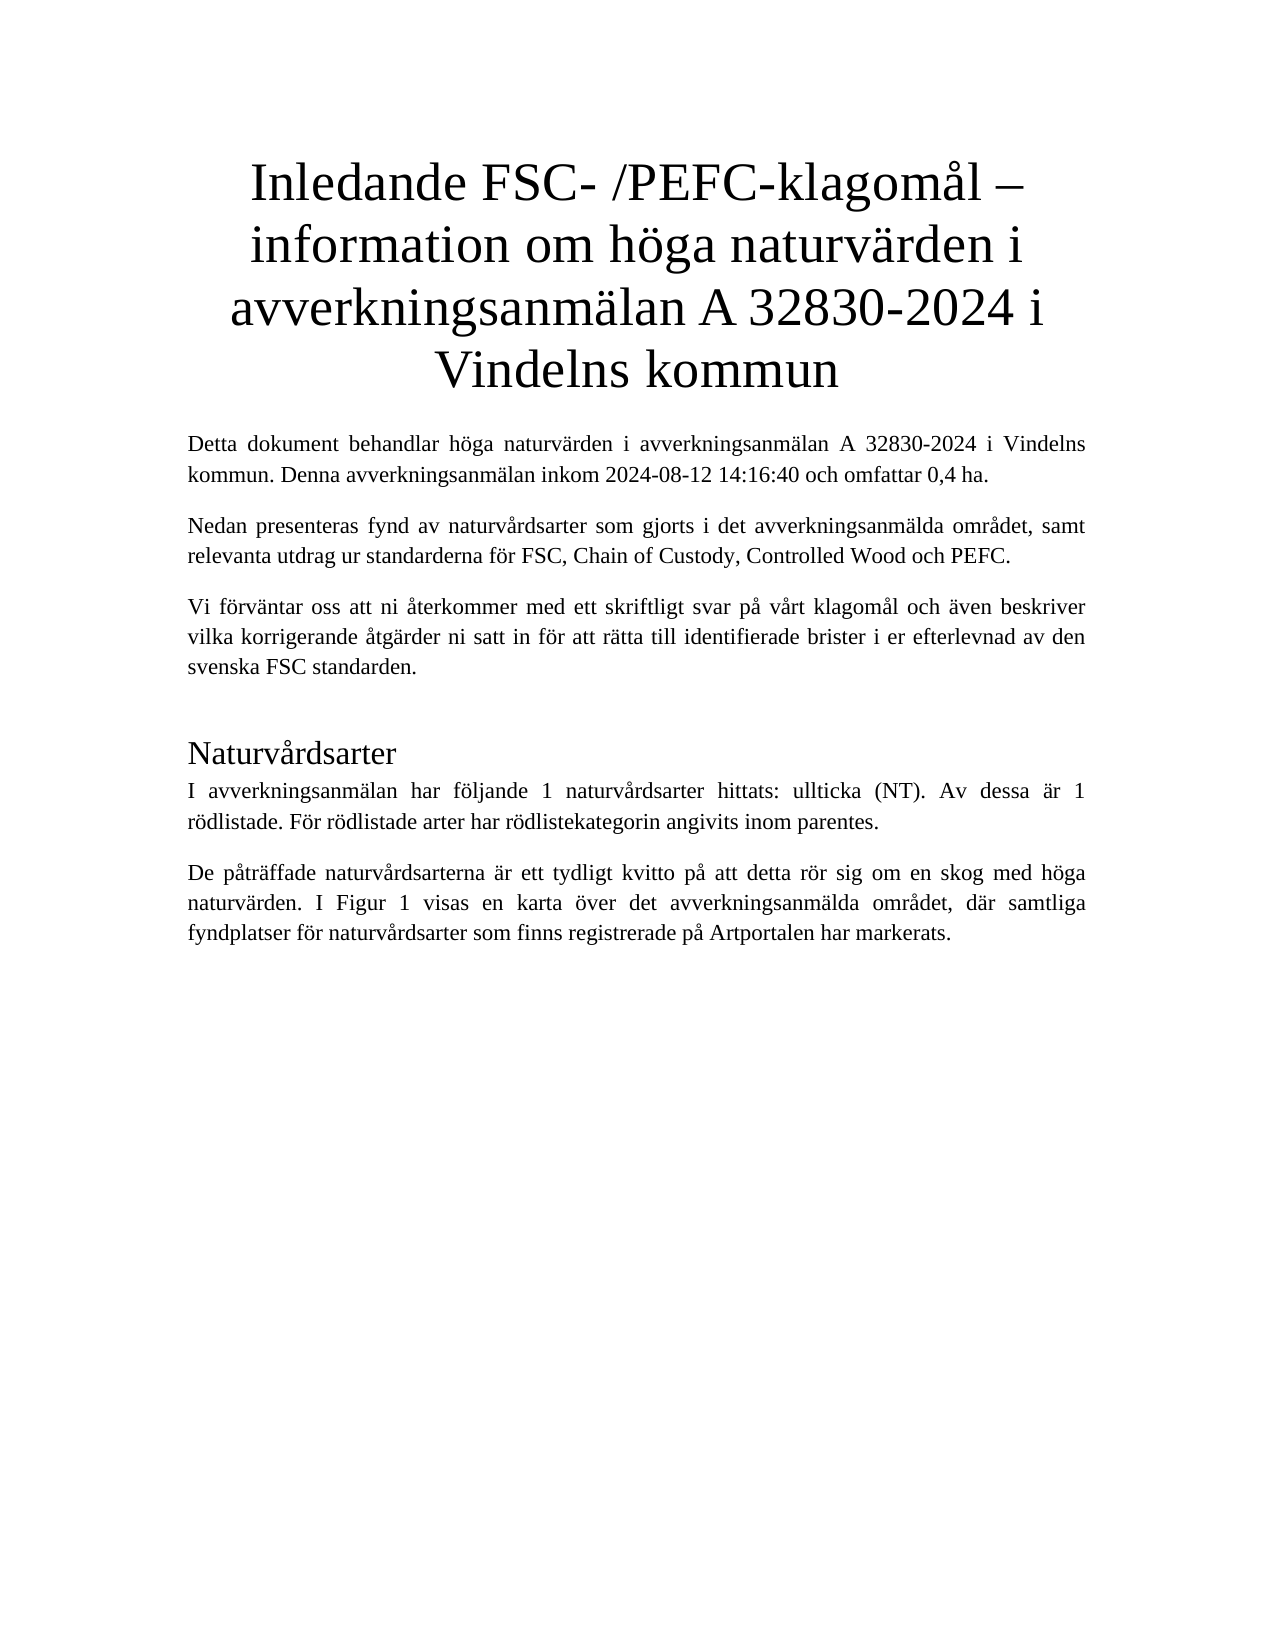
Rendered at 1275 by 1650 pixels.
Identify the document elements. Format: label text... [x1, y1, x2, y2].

subtitle Naturvårdsarter [187, 733, 1087, 772]
title Inledande FSC- /PEFC-klagomål – information om höga naturvärden i avverkningsanmälan A 32830-2024 i Vindelns kommun [187, 150, 1087, 399]
text De påträffade naturvårdsarterna är ett tydligt kvitto på att detta rör sig om en skog med höga naturvärden. I Figur 1 visas en karta över det avverkningsanmälda området, där samtliga fyndplatser för naturvårdsarter som finns registrerade på Artportalen har markerats. [187, 859, 1087, 946]
text Detta dokument behandlar höga naturvärden i avverkningsanmälan A 32830-2024 i Vindelns kommun. Denna avverkningsanmälan inkom 2024-08-12 14:16:40 och omfattar 0,4 ha. [187, 430, 1087, 487]
text I avverkningsanmälan har följande 1 naturvårdsarter hittats: ullticka (NT). Av dessa är 1 rödlistade. För rödlistade arter har rödlistekategorin angivits inom parentes. [187, 778, 1087, 834]
text Nedan presenteras fynd av naturvårdsarter som gjorts i det avverkningsanmälda området, samt relevanta utdrag ur standarderna för FSC, Chain of Custody, Controlled Wood och PEFC. [187, 512, 1087, 568]
text Vi förväntar oss att ni återkommer med ett skriftligt svar på vårt klagomål och även beskriver vilka korrigerande åtgärder ni satt in för att rätta till identifierade brister i er efterlevnad av den svenska FSC standarden. [187, 593, 1087, 680]
